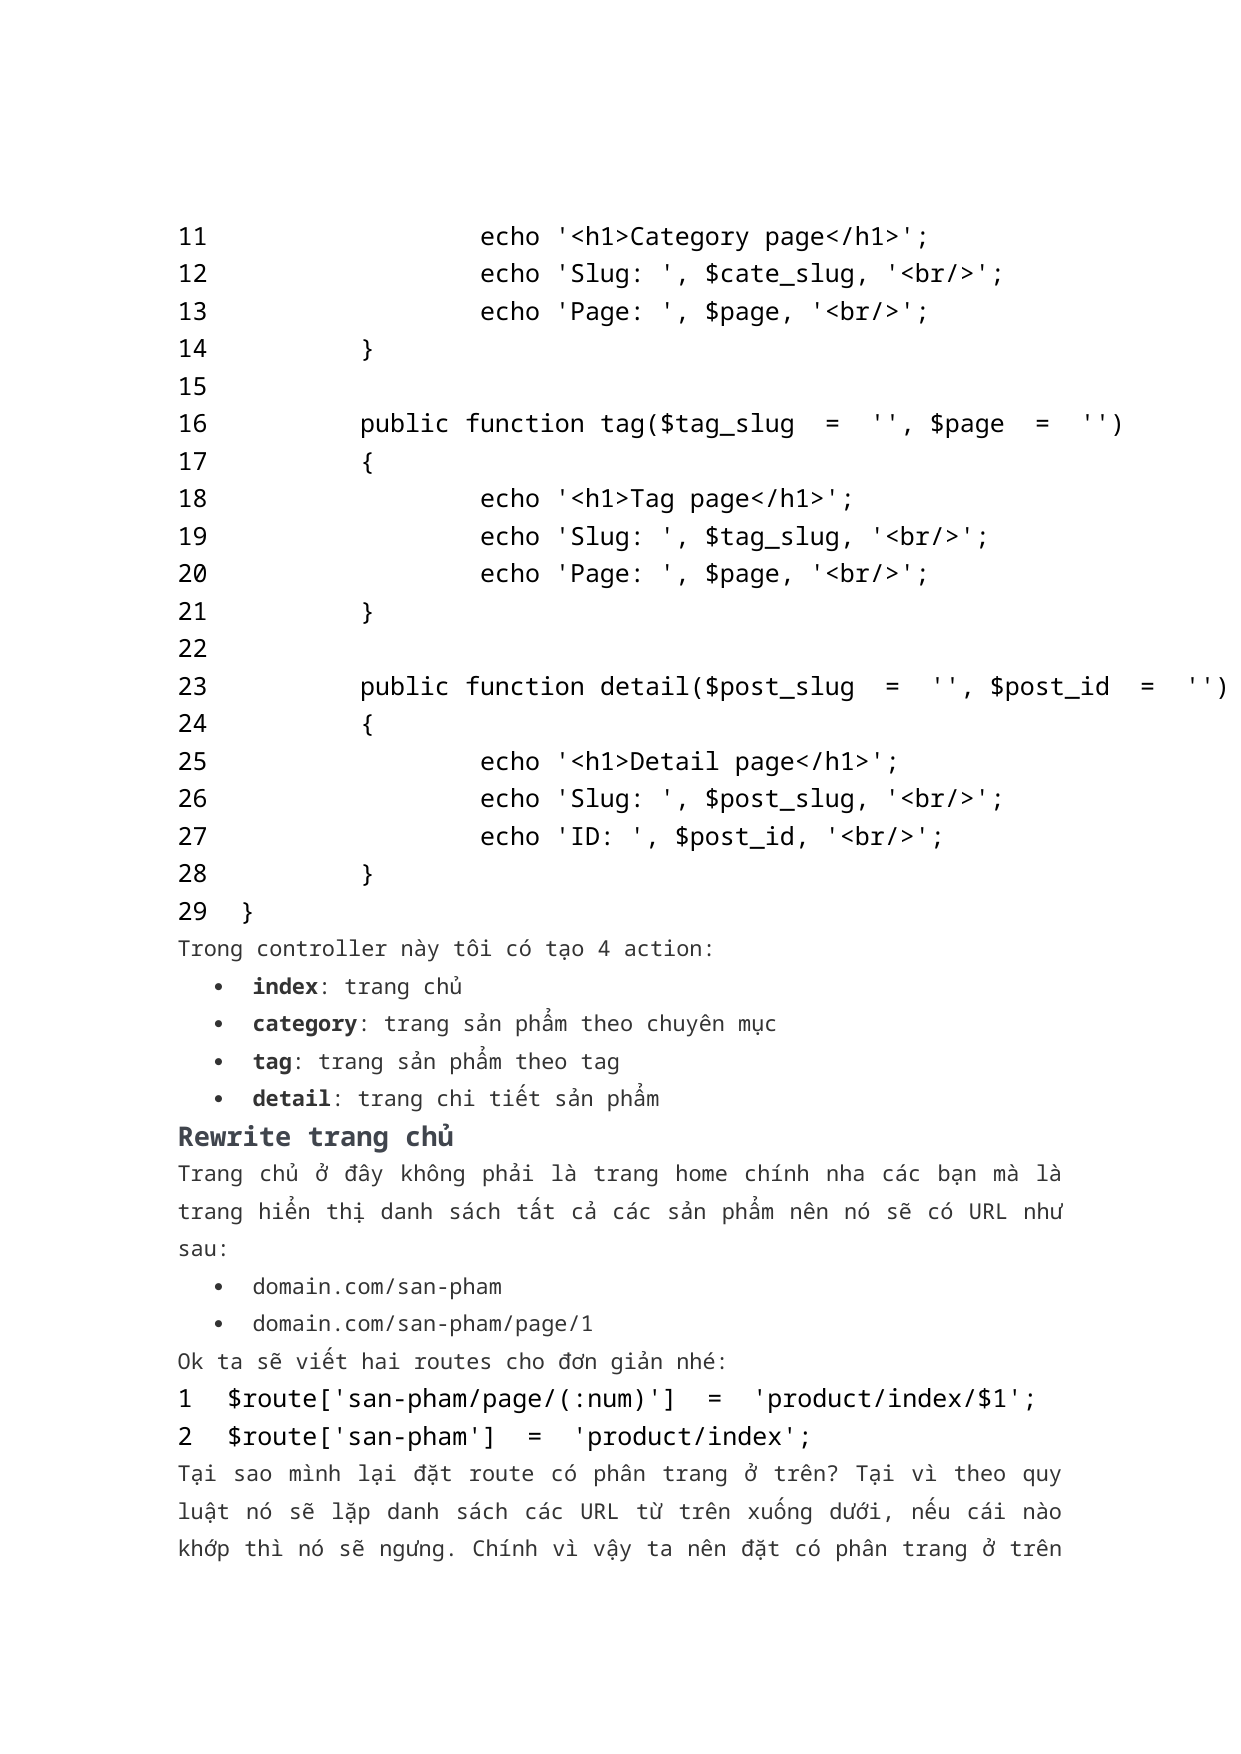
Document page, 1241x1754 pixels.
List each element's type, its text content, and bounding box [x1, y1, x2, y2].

text Rewrite trang chủ [177, 1117, 1063, 1154]
table_header $route['san-pham/page/(:num)'] = 'product/index/$1'; $route['san-pham'] = 'product/index'; [227, 1379, 1240, 1454]
list domain.com/san-pham/page/1 [215, 1304, 1063, 1342]
list category: trang sản phẩm theo chuyên mục [215, 1004, 1063, 1042]
table_header 1 2 [177, 1379, 227, 1454]
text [177, 1454, 1063, 1567]
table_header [240, 217, 1240, 929]
text Trong controller này tôi có tạo 4 action: [177, 929, 1063, 967]
text Trang chủ ở đây không phải là trang home chính nha các bạn mà là trang hiển thị danh sách tất cả các sản phẩm nên nó sẽ có URL như sau: [177, 1154, 1063, 1267]
list detail: trang chi tiết sản phẩm [215, 1079, 1063, 1117]
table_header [177, 217, 240, 929]
list index: trang chủ [215, 967, 1063, 1004]
list tag: trang sản phẩm theo tag [215, 1042, 1063, 1079]
list domain.com/san-pham [215, 1267, 1063, 1304]
text Ok ta sẽ viết hai routes cho đơn giản nhé: [177, 1342, 1063, 1379]
